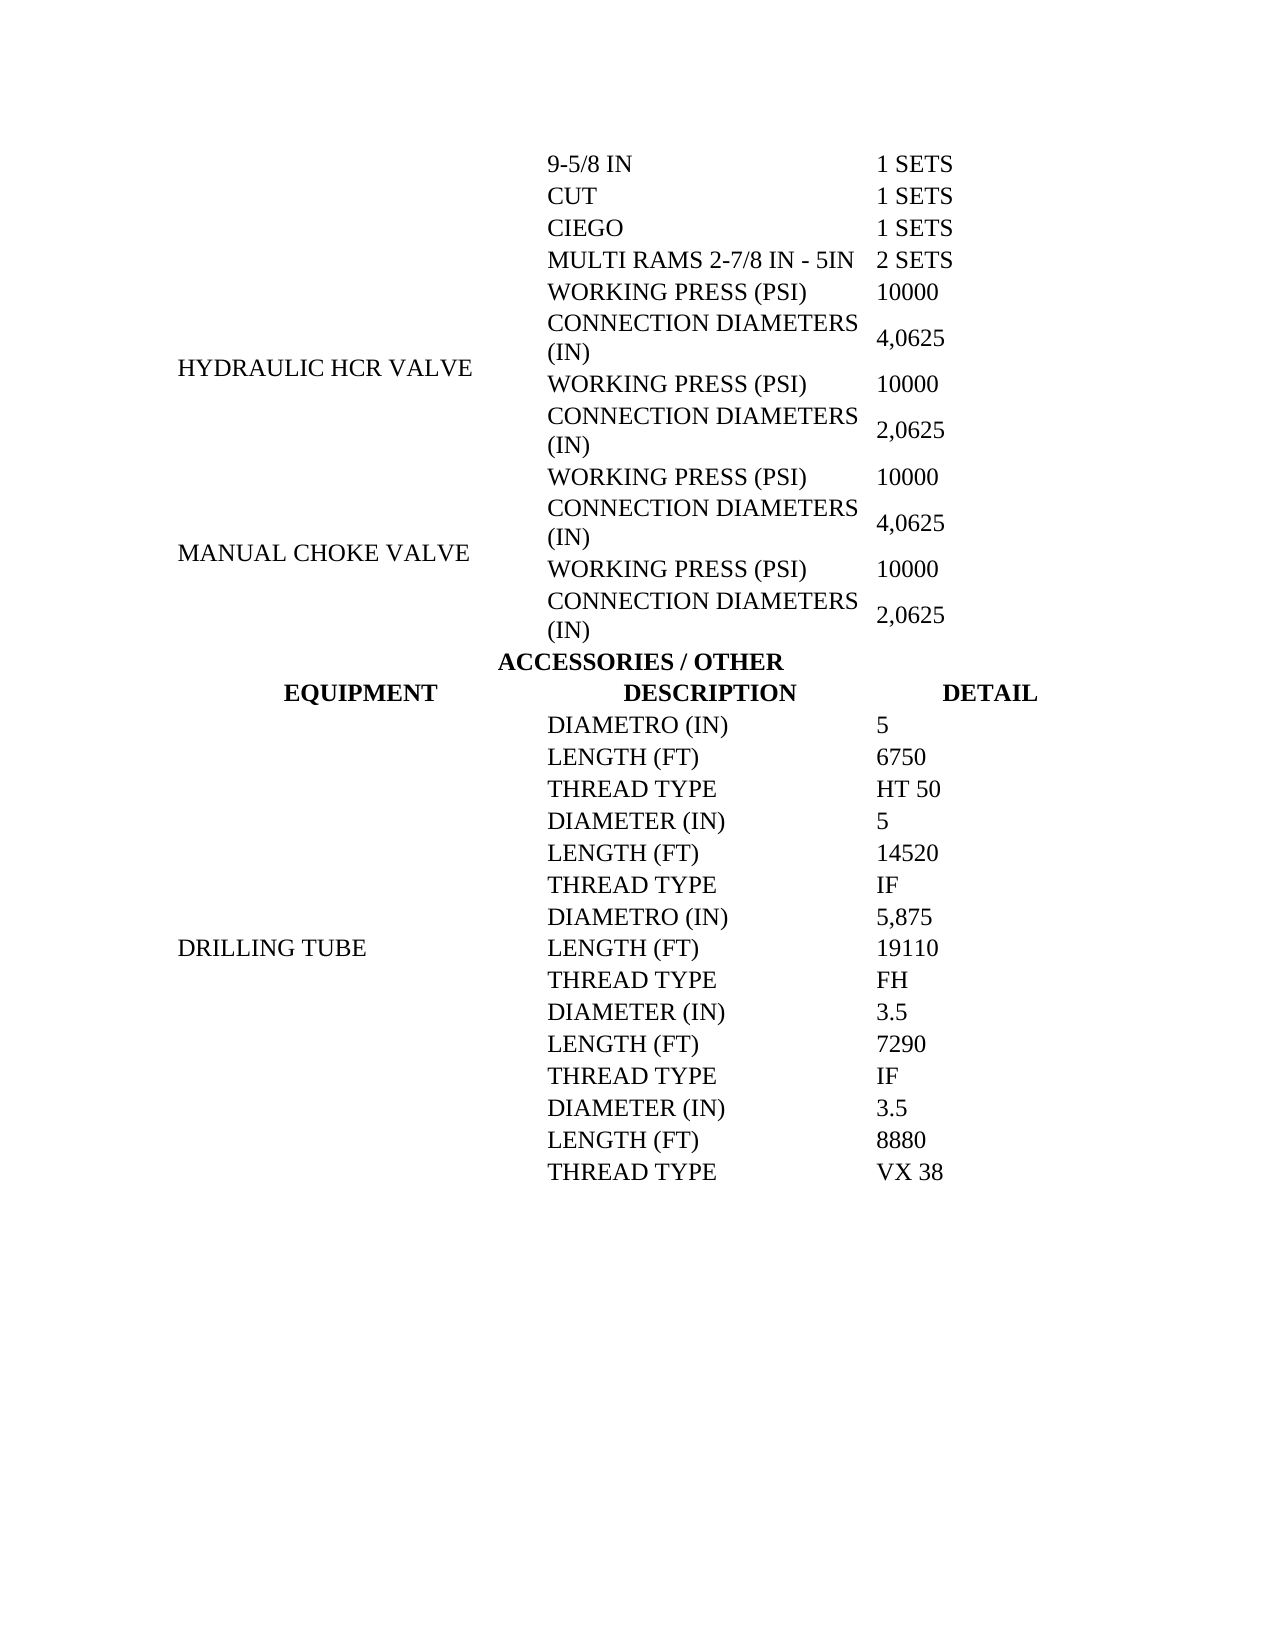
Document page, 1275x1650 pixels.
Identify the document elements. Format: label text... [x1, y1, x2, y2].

table_cell 1 SETS [875, 148, 1106, 179]
table_cell IF [875, 1060, 1106, 1091]
table_cell 5 [875, 805, 1106, 836]
table_cell DRILLING TUBE [176, 709, 545, 1187]
table_cell 10000 [875, 553, 1106, 584]
table_cell ACCESSORIES / OTHER [176, 645, 1106, 677]
table_cell THREAD TYPE [545, 964, 875, 996]
table_cell EQUIPMENT [176, 677, 545, 709]
table_cell DIAMETER (IN) [545, 1091, 875, 1123]
table_cell LENGTH (FT) [545, 1123, 875, 1155]
table_cell 8880 [875, 1123, 1106, 1155]
table_cell CONNECTION DIAMETERS (IN) [545, 492, 875, 553]
table_cell CUT [545, 180, 875, 211]
table_cell CIEGO [545, 211, 875, 243]
table_cell 4,0625 [875, 492, 1106, 553]
table_cell WORKING PRESS (PSI) [545, 553, 875, 584]
table_cell 10000 [875, 368, 1106, 399]
table_cell HT 50 [875, 773, 1106, 804]
table_cell CONNECTION DIAMETERS (IN) [545, 585, 875, 645]
table_cell WORKING PRESS (PSI) [545, 368, 875, 399]
table_cell DETAIL [875, 677, 1106, 709]
table_cell MULTI RAMS 2-7/8 IN - 5IN [545, 243, 875, 275]
table_cell THREAD TYPE [545, 1060, 875, 1091]
table_cell 3.5 [875, 996, 1106, 1028]
table_cell LENGTH (FT) [545, 836, 875, 868]
table_cell 9-5/8 IN [545, 148, 875, 179]
table_cell DIAMETRO (IN) [545, 709, 875, 741]
table_cell LENGTH (FT) [545, 741, 875, 773]
table_cell 3.5 [875, 1091, 1106, 1123]
table_cell 1 SETS [875, 180, 1106, 211]
table_cell DIAMETER (IN) [545, 996, 875, 1028]
table_cell 2,0625 [875, 585, 1106, 645]
table_cell 2 SETS [875, 243, 1106, 275]
table_cell MANUAL CHOKE VALVE [176, 460, 545, 645]
table_cell DESCRIPTION [545, 677, 875, 709]
table_cell DIAMETER (IN) [545, 805, 875, 836]
table_cell WORKING PRESS (PSI) [545, 460, 875, 492]
table_cell CONNECTION DIAMETERS (IN) [545, 307, 875, 368]
table_cell 2,0625 [875, 400, 1106, 460]
table_cell DIAMETRO (IN) [545, 900, 875, 932]
table_cell 14520 [875, 836, 1106, 868]
table_cell 4,0625 [875, 307, 1106, 368]
table_cell 7290 [875, 1028, 1106, 1059]
table_cell THREAD TYPE [545, 773, 875, 804]
table_cell HYDRAULIC HCR VALVE [176, 275, 545, 460]
table_cell LENGTH (FT) [545, 1028, 875, 1059]
table_cell 5,875 [875, 900, 1106, 932]
table_cell FH [875, 964, 1106, 996]
table_cell IF [875, 868, 1106, 900]
table_cell VX 38 [875, 1155, 1106, 1187]
table_cell THREAD TYPE [545, 1155, 875, 1187]
table_cell WORKING PRESS (PSI) [545, 275, 875, 307]
table_cell 5 [875, 709, 1106, 741]
table_cell 1 SETS [875, 211, 1106, 243]
table_cell 19110 [875, 932, 1106, 964]
table_cell THREAD TYPE [545, 868, 875, 900]
table_cell 6750 [875, 741, 1106, 773]
table_cell CONNECTION DIAMETERS (IN) [545, 400, 875, 460]
table_cell 10000 [875, 460, 1106, 492]
table_cell LENGTH (FT) [545, 932, 875, 964]
table_cell 10000 [875, 275, 1106, 307]
